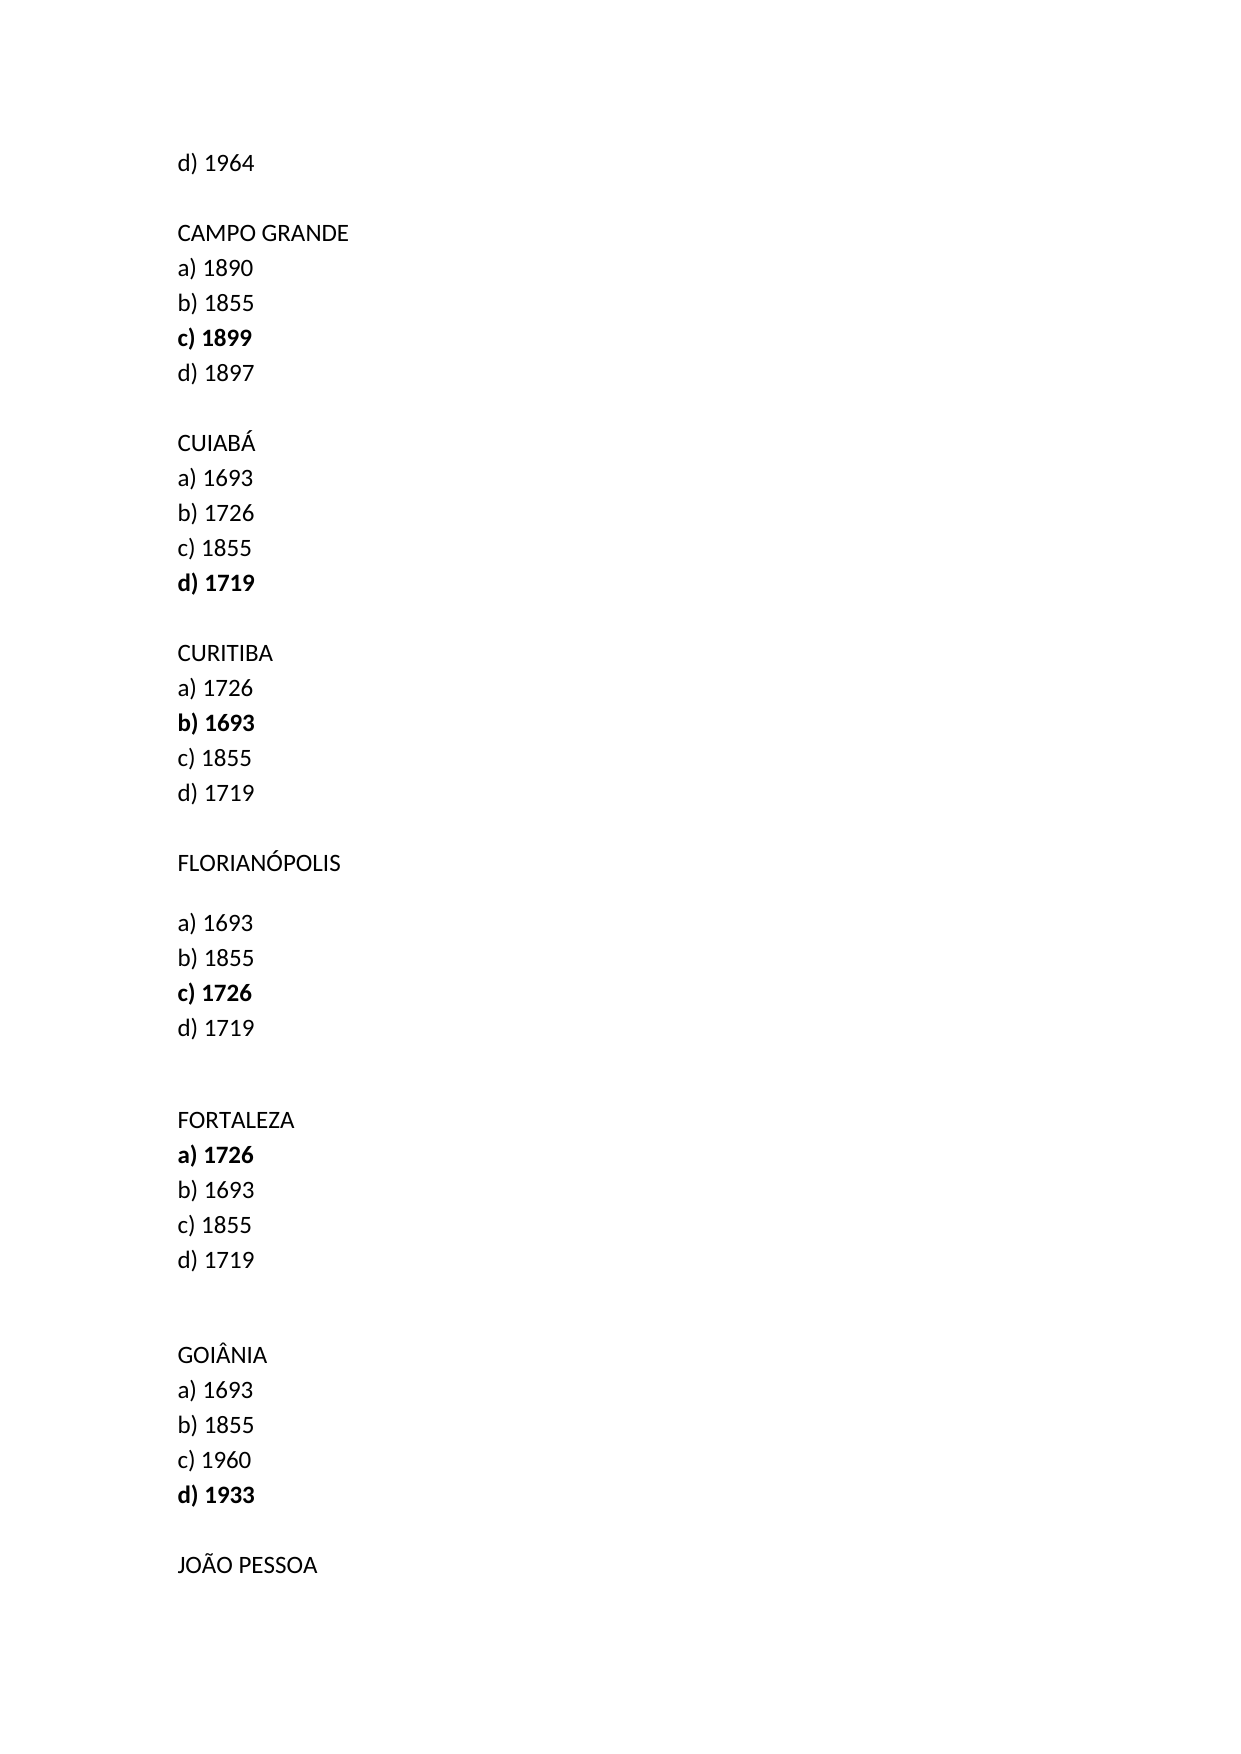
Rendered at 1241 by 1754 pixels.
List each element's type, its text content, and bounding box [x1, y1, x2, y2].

text FORTALEZA a) 1726 b) 1693 c) 1855 d) 1719 [177, 1104, 1063, 1275]
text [177, 1304, 1063, 1580]
text a) 1693 b) 1855 c) 1726 d) 1719 [177, 908, 1063, 1075]
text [177, 148, 1063, 878]
